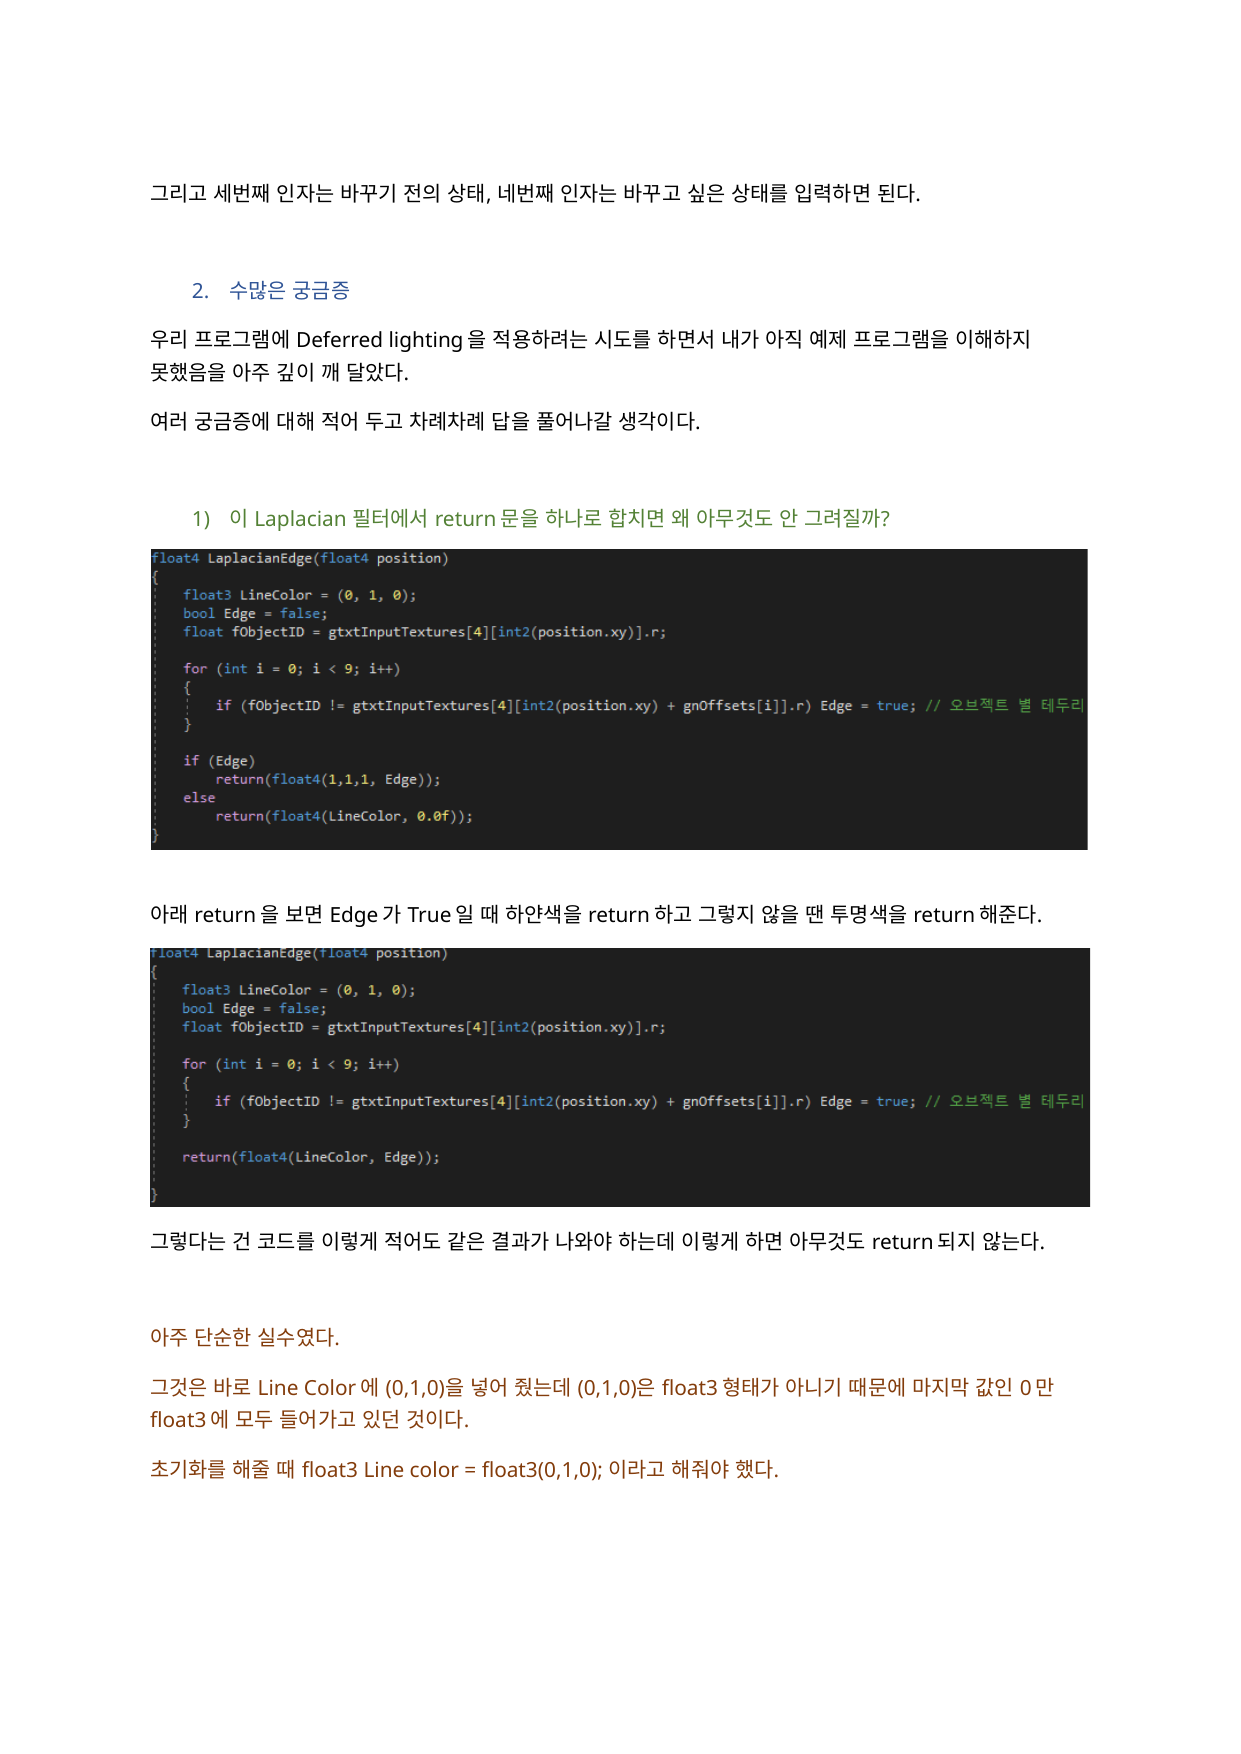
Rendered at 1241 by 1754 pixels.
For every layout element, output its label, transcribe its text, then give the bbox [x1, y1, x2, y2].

list 수많은 궁금증 [192, 274, 1090, 304]
text 우리 프로그램에 Deferred lighting을 적용하려는 시도를 하면서 내가 아직 예제 프로그램을 이해하지 못했음을 아주 깊이 깨 달았다. [150, 323, 1090, 386]
text 여러 궁금증에 대해 적어 두고 차례차례 답을 풀어나갈 생각이다. [150, 405, 1090, 436]
text 초기화를 해줄 때 float3 Line color = float3(0,1,0); 이라고 해줘야 했다. [150, 1453, 1090, 1483]
text 그렇다는 건 코드를 이렇게 적어도 같은 결과가 나와야 하는데 이렇게 하면 아무것도 return되지 않는다. [150, 1225, 1090, 1255]
picture [150, 948, 1091, 1207]
picture [150, 549, 1087, 849]
list 이 Laplacian 필터에서 return문을 하나로 합치면 왜 아무것도 안 그려질까? [192, 502, 1090, 532]
text 그것은 바로 Line Color에 (0,1,0)을 넣어 줬는데 (0,1,0)은 float3형태가 아니기 때문에 마지막 값인 0만 float3에 모두 들어가고 있던 것이다. [150, 1371, 1090, 1434]
text 아주 단순한 실수였다. [150, 1322, 1090, 1352]
text 그리고 세번째 인자는 바꾸기 전의 상태, 네번째 인자는 바꾸고 싶은 상태를 입력하면 된다. [150, 177, 1090, 207]
